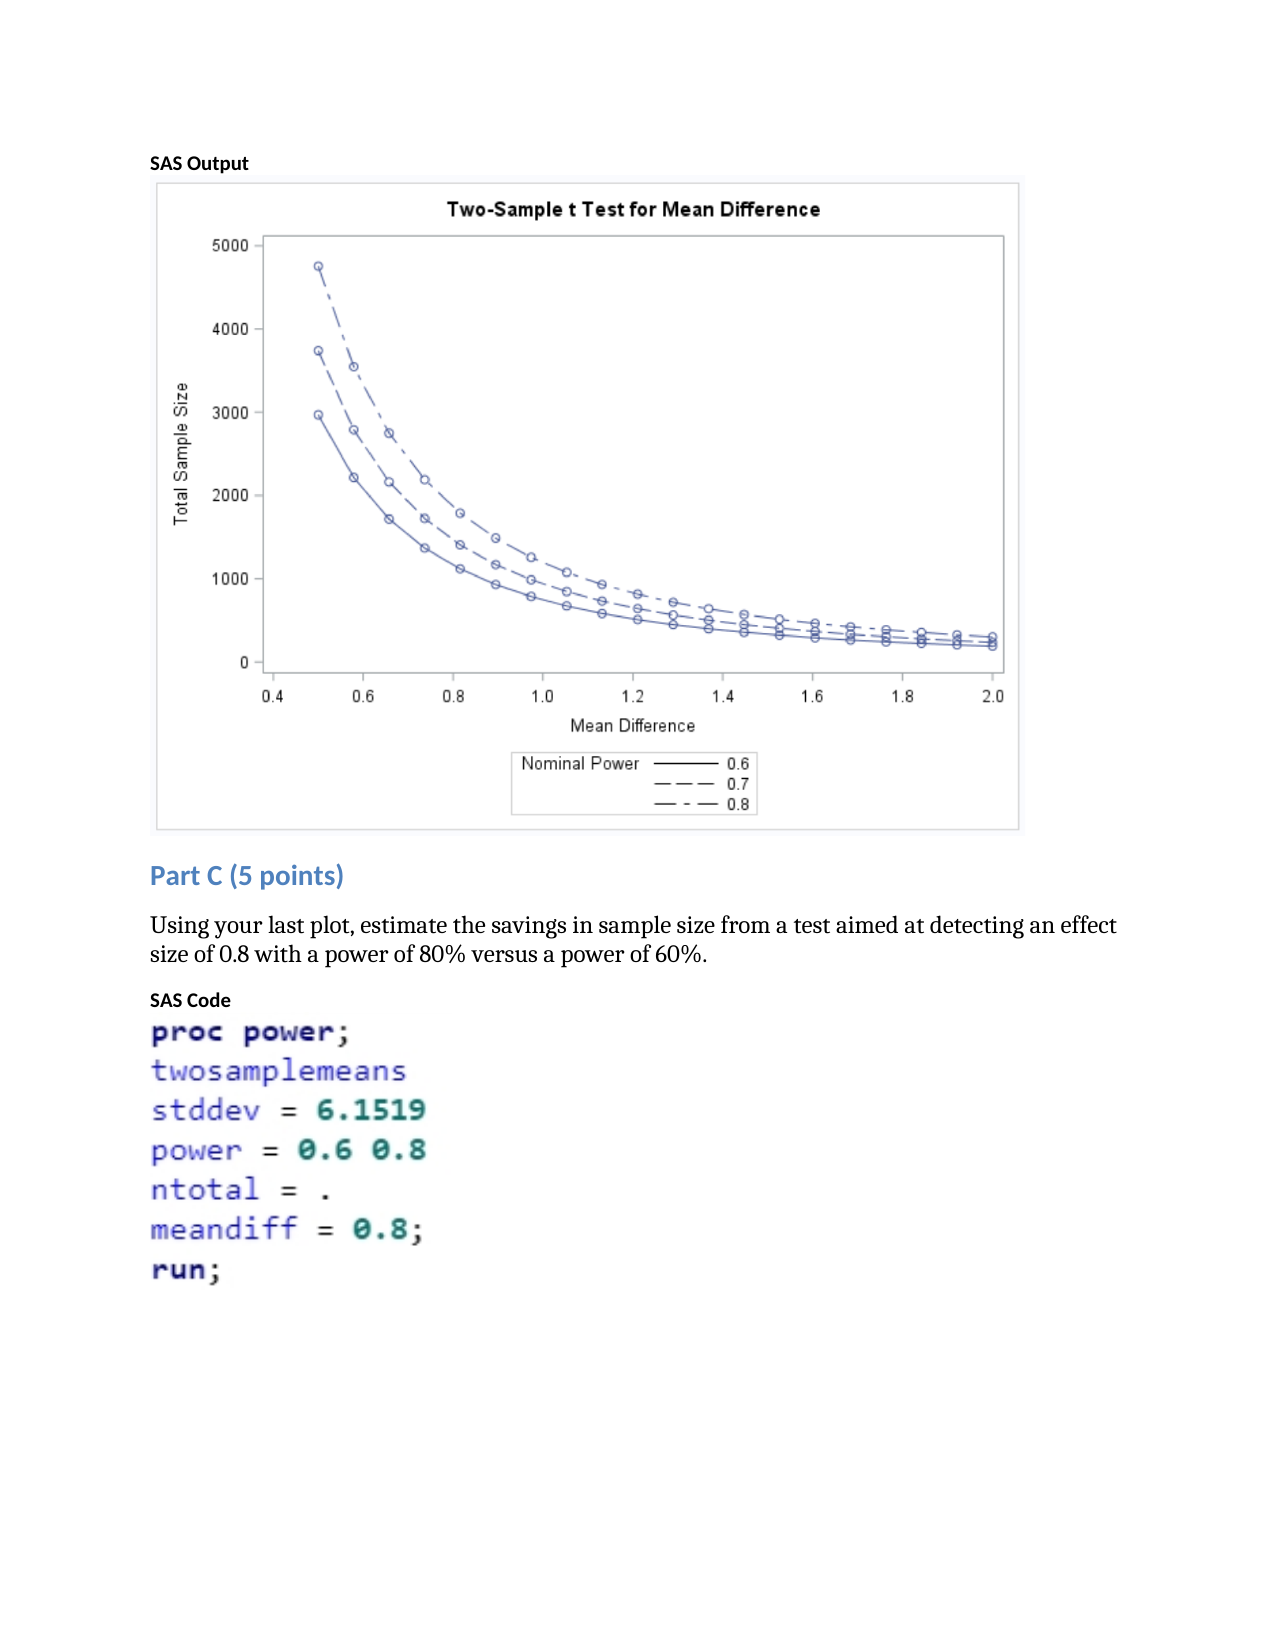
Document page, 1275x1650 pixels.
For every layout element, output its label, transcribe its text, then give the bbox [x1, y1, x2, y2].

picture [150, 175, 1025, 836]
text Using your last plot, estimate the savings in sample size from a test aimed at detecting an effect size of 0.8 with a power of 80% versus a power of 60%. [150, 911, 1125, 968]
subtitle Part C (5 points) [150, 857, 1125, 892]
picture [150, 1012, 453, 1296]
